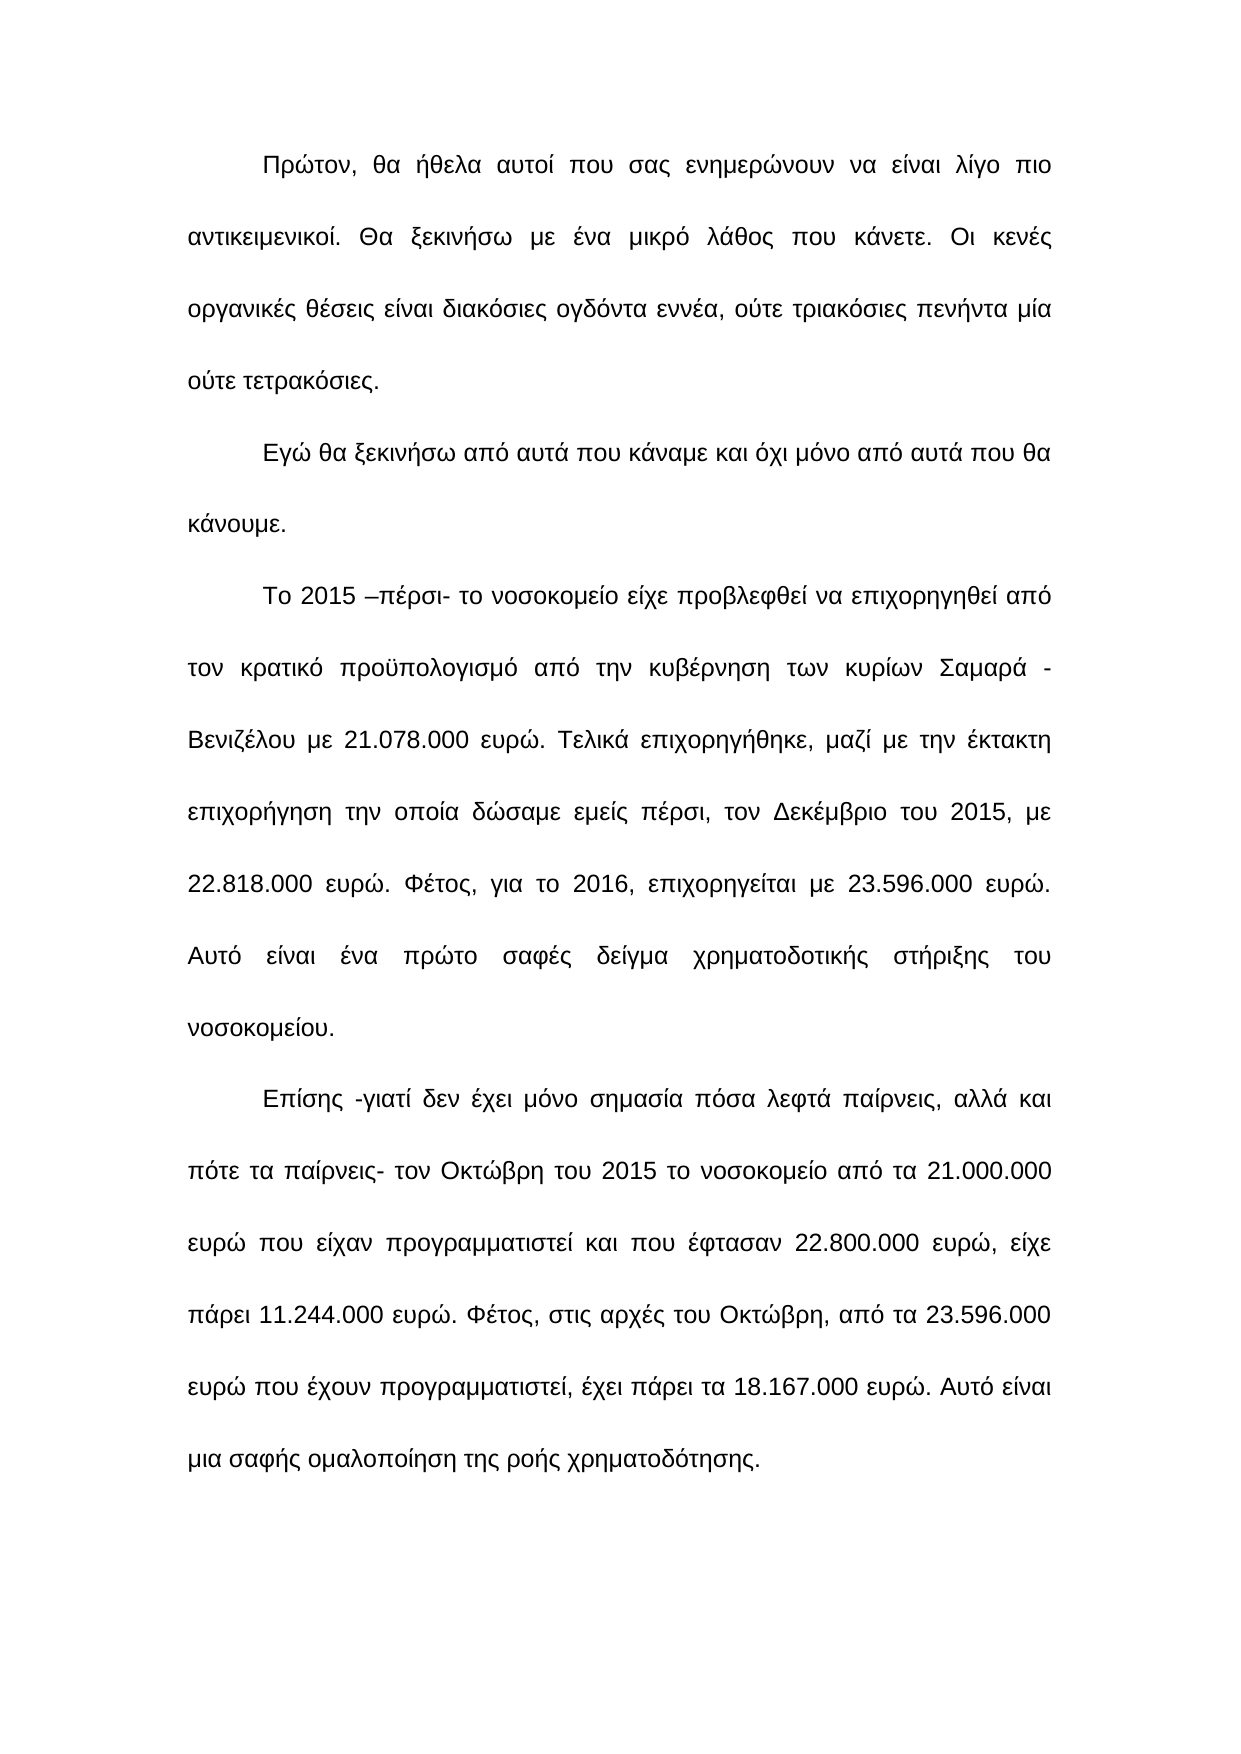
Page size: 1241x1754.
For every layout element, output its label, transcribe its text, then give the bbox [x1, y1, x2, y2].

text Εγώ θα ξεκινήσω από αυτά που κάναμε και όχι μόνο από αυτά που θα κάνουμε. [187, 437, 1053, 538]
text Πρώτον, θα ήθελα αυτοί που σας ενημερώνουν να είναι λίγο πιο αντικειμενικοί. Θα ξεκινήσω με ένα μικρό λάθος που κάνετε. Οι κενές οργανικές θέσεις είναι διακόσιες ογδόντα εννέα, ούτε τριακόσιες πενήντα μία ούτε τετρακόσιες. [187, 150, 1053, 394]
text Επίσης -γιατί δεν έχει μόνο σημασία πόσα λεφτά παίρνεις, αλλά και πότε τα παίρνεις- τον Οκτώβρη του 2015 το νοσοκομείο από τα 21.000.000 ευρώ που είχαν προγραμματιστεί και που έφτασαν 22.800.000 ευρώ, είχε πάρει 11.244.000 ευρώ. Φέτος, στις αρχές του Οκτώβρη, από τα 23.596.000 ευρώ που έχουν προγραμματιστεί, έχει πάρει τα 18.167.000 ευρώ. Αυτό είναι μια σαφής ομαλοποίηση της ροής χρηματοδότησης. [187, 1084, 1053, 1472]
text Το 2015 –πέρσι- το νοσοκομείο είχε προβλεφθεί να επιχορηγηθεί από τον κρατικό προϋπολογισμό από την κυβέρνηση των κυρίων Σαμαρά - Βενιζέλου με 21.078.000 ευρώ. Τελικά επιχορηγήθηκε, μαζί με την έκτακτη επιχορήγηση την οποία δώσαμε εμείς πέρσι, τον Δεκέμβριο του 2015, με 22.818.000 ευρώ. Φέτος, για το 2016, επιχορηγείται με 23.596.000 ευρώ. Αυτό είναι ένα πρώτο σαφές δείγμα χρηματοδοτικής στήριξης του νοσοκομείου. [187, 581, 1053, 1041]
